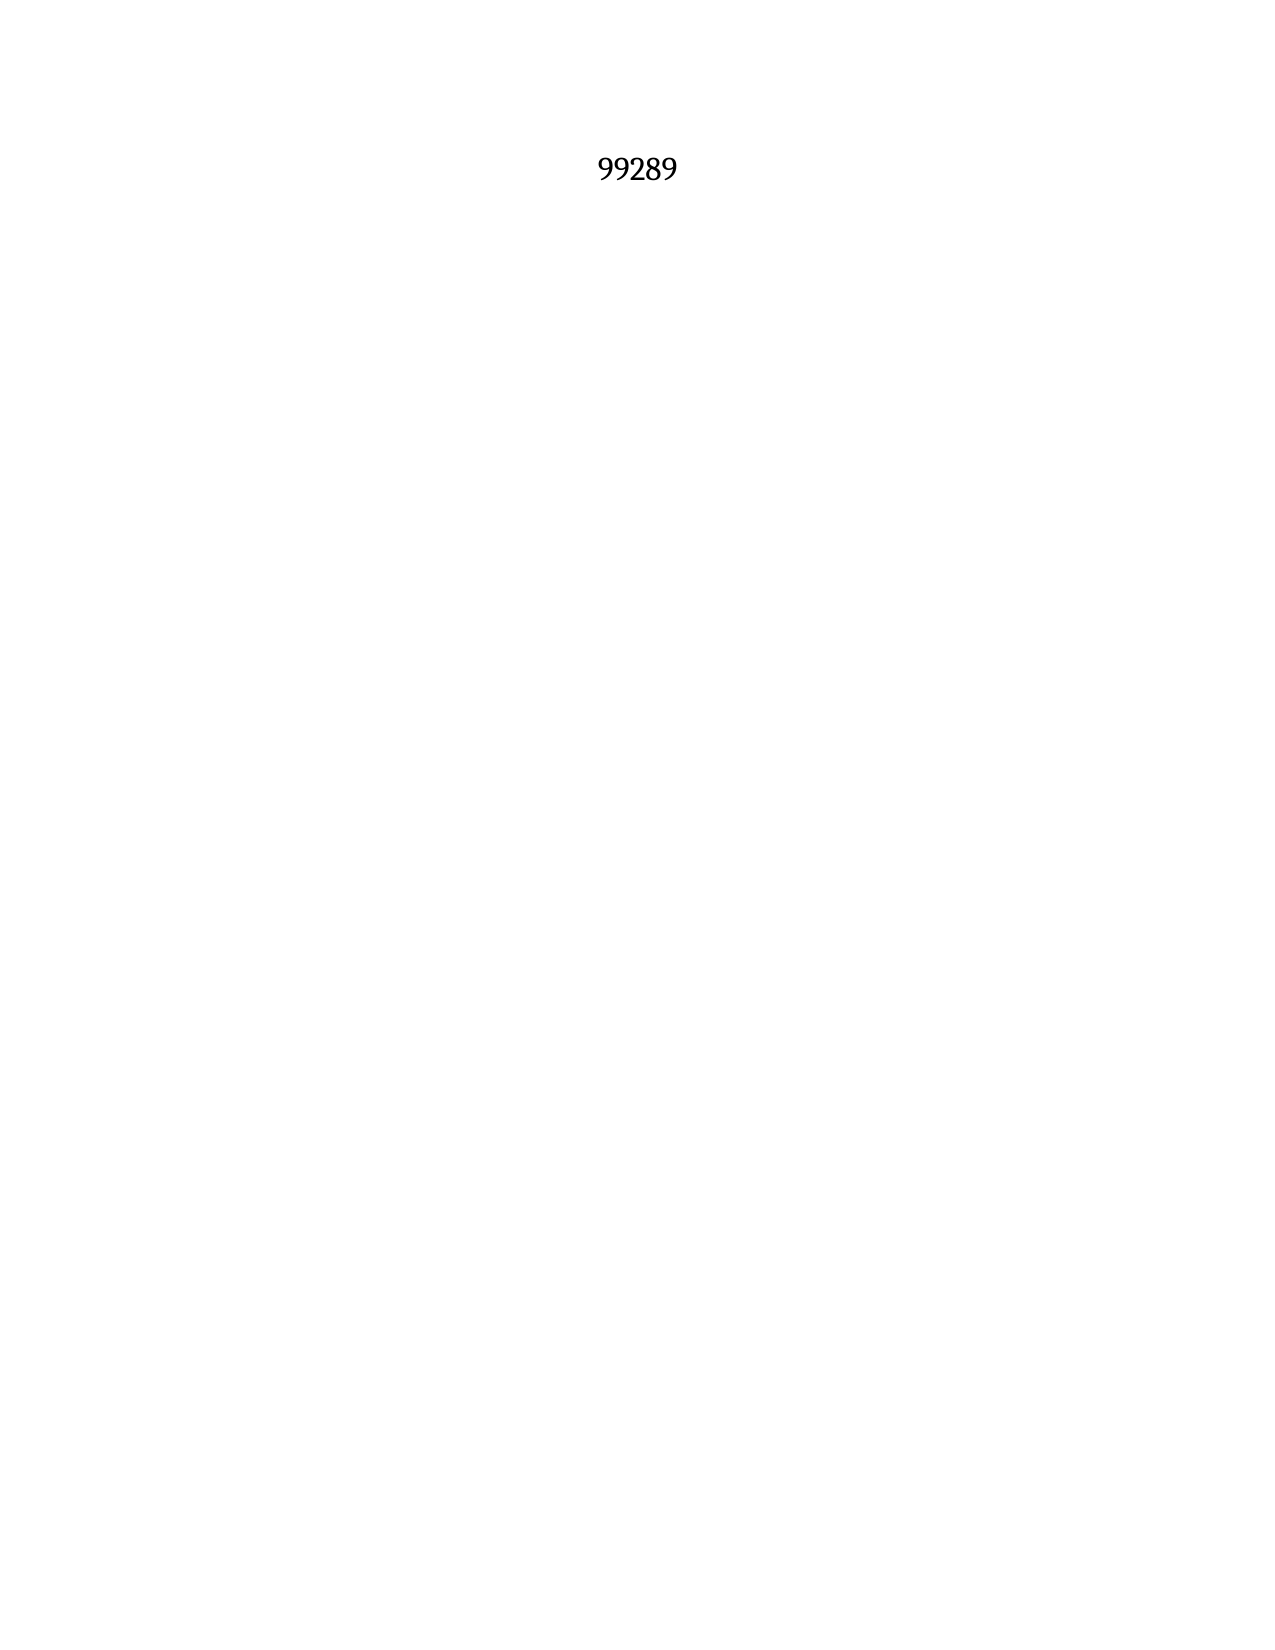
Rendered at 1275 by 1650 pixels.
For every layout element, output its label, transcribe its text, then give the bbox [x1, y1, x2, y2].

text 99289 [150, 150, 1125, 188]
